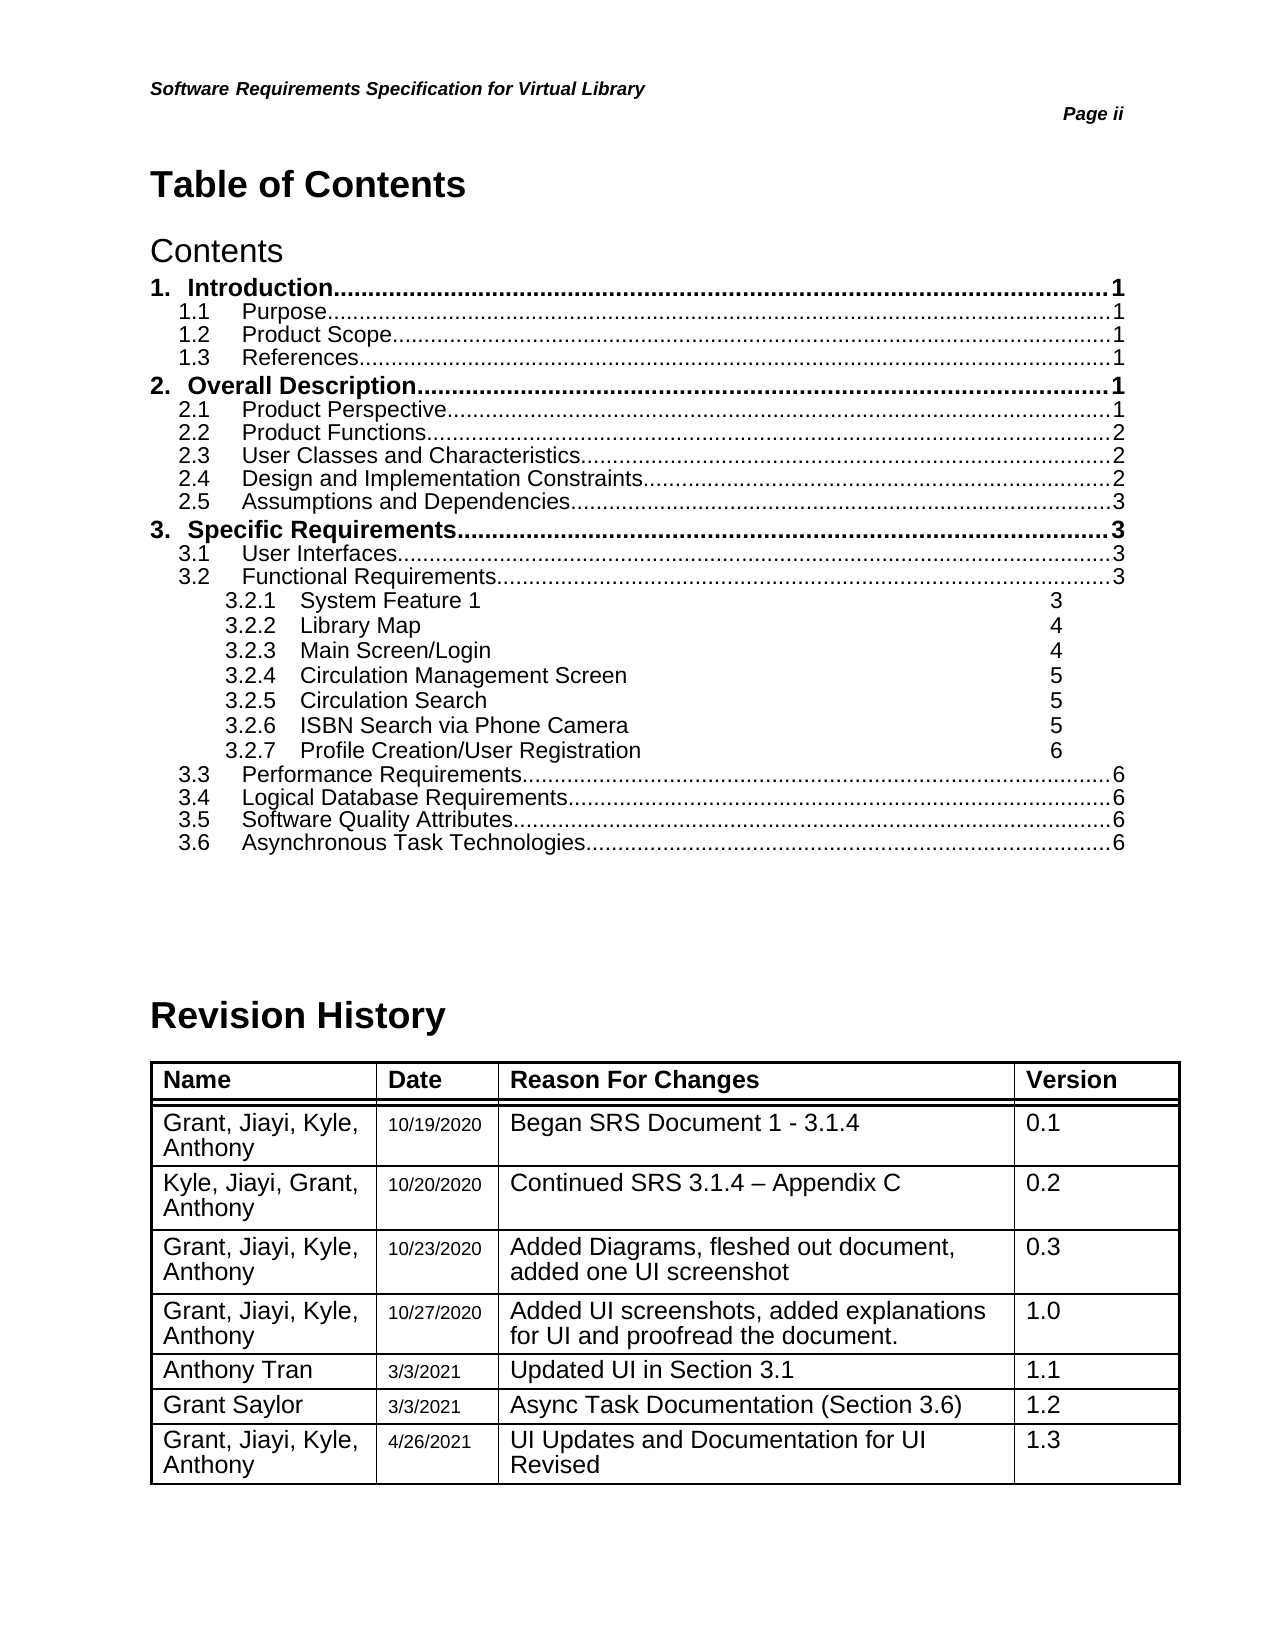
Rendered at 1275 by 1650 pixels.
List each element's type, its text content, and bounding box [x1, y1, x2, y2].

table_cell Anthony Tran [153, 1355, 376, 1388]
table_cell 1.3 [1015, 1425, 1178, 1483]
table_cell 0.2 [1015, 1167, 1178, 1229]
table_header Date [377, 1064, 498, 1097]
table_cell Grant, Jiayi, Kyle, Anthony [153, 1231, 376, 1293]
table_cell Added UI screenshots, added explanations for UI and proofread the document. [499, 1295, 1014, 1353]
table_cell Continued SRS 3.1.4 – Appendix C [499, 1167, 1014, 1229]
table_cell Async Task Documentation (Section 3.6) [499, 1390, 1014, 1423]
table_header Version [1015, 1064, 1178, 1097]
table_cell Updated UI in Section 3.1 [499, 1355, 1014, 1388]
table_cell 4/26/2021 [377, 1425, 498, 1483]
table_cell 10/23/2020 [377, 1231, 498, 1293]
table_cell 10/20/2020 [377, 1167, 498, 1229]
table_header Reason For Changes [499, 1064, 1014, 1097]
table_cell Began SRS Document 1 - 3.1.4 [499, 1107, 1014, 1165]
table_cell Kyle, Jiayi, Grant, Anthony [153, 1167, 376, 1229]
table_cell UI Updates and Documentation for UI Revised [499, 1425, 1014, 1483]
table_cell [153, 1425, 376, 1483]
table_cell 1.2 [1015, 1390, 1178, 1423]
table_cell 10/19/2020 [377, 1107, 498, 1165]
text Table of Contents [150, 162, 1125, 206]
table_cell Grant, Jiayi, Kyle, Anthony [153, 1295, 376, 1353]
table_cell 3/3/2021 [377, 1390, 498, 1423]
table_cell 0.1 [1015, 1107, 1178, 1165]
table_cell Grant, Jiayi, Kyle, Anthony [153, 1107, 376, 1165]
table_cell Added Diagrams, fleshed out document, added one UI screenshot [499, 1231, 1014, 1293]
text Revision History [150, 993, 1125, 1036]
table_header Name [153, 1064, 376, 1097]
table_cell 10/27/2020 [377, 1295, 498, 1353]
table_cell 3/3/2021 [377, 1355, 498, 1388]
table_cell 1.1 [1015, 1355, 1178, 1388]
table_cell 0.3 [1015, 1231, 1178, 1293]
table_cell 1.0 [1015, 1295, 1178, 1353]
table_cell Grant Saylor [153, 1390, 376, 1423]
